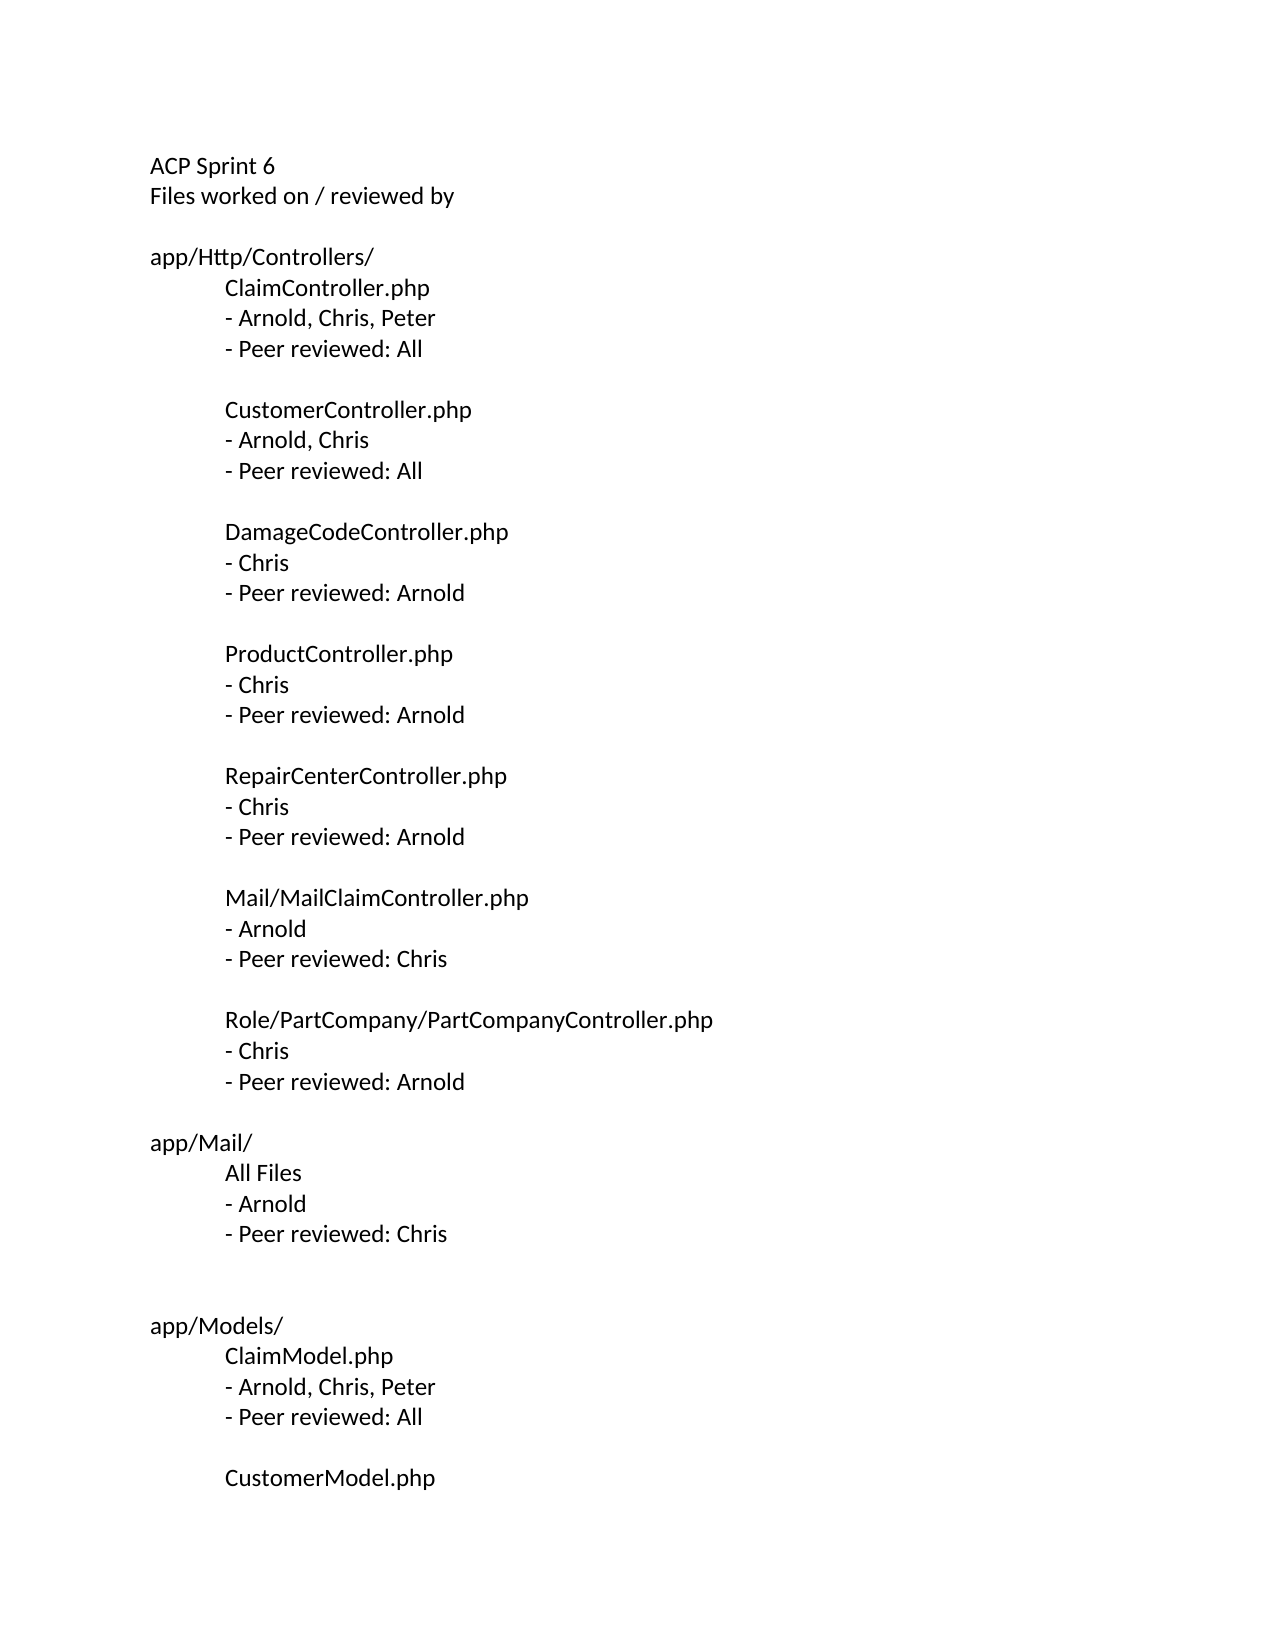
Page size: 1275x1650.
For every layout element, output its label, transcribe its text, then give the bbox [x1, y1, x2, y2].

text CustomerController.php [150, 394, 1125, 425]
text - Chris [150, 547, 1125, 577]
text - Peer reviewed: All [150, 455, 1125, 486]
text - Arnold [150, 913, 1125, 943]
text - Chris [150, 1035, 1125, 1066]
text CustomerModel.php [150, 1462, 1125, 1493]
text ProductController.php [150, 638, 1125, 669]
text - Peer reviewed: Arnold [150, 821, 1125, 852]
text Role/PartCompany/PartCompanyController.php [150, 1004, 1125, 1035]
text ClaimModel.php [150, 1340, 1125, 1371]
text All Files [150, 1157, 1125, 1188]
text Files worked on / reviewed by [150, 181, 1125, 211]
text app/Mail/ [150, 1127, 1125, 1157]
text - Peer reviewed: Arnold [150, 577, 1125, 608]
text - Arnold, Chris [150, 425, 1125, 455]
text app/Models/ [150, 1310, 1125, 1340]
text ClaimController.php [150, 272, 1125, 303]
text - Arnold, Chris, Peter [150, 1371, 1125, 1401]
text - Peer reviewed: Chris [150, 943, 1125, 974]
text DamageCodeController.php [150, 516, 1125, 547]
text app/Http/Controllers/ [150, 242, 1125, 272]
text - Peer reviewed: All [150, 333, 1125, 364]
text Mail/MailClaimController.php [150, 882, 1125, 913]
text - Chris [150, 791, 1125, 821]
text ACP Sprint 6 [150, 150, 1125, 181]
text - Chris [150, 669, 1125, 699]
text - Peer reviewed: Chris [150, 1218, 1125, 1249]
text RepairCenterController.php [150, 760, 1125, 791]
text - Peer reviewed: All [150, 1401, 1125, 1432]
text - Arnold, Chris, Peter [150, 303, 1125, 333]
text - Peer reviewed: Arnold [150, 1066, 1125, 1096]
text - Peer reviewed: Arnold [150, 699, 1125, 730]
text - Arnold [150, 1188, 1125, 1218]
